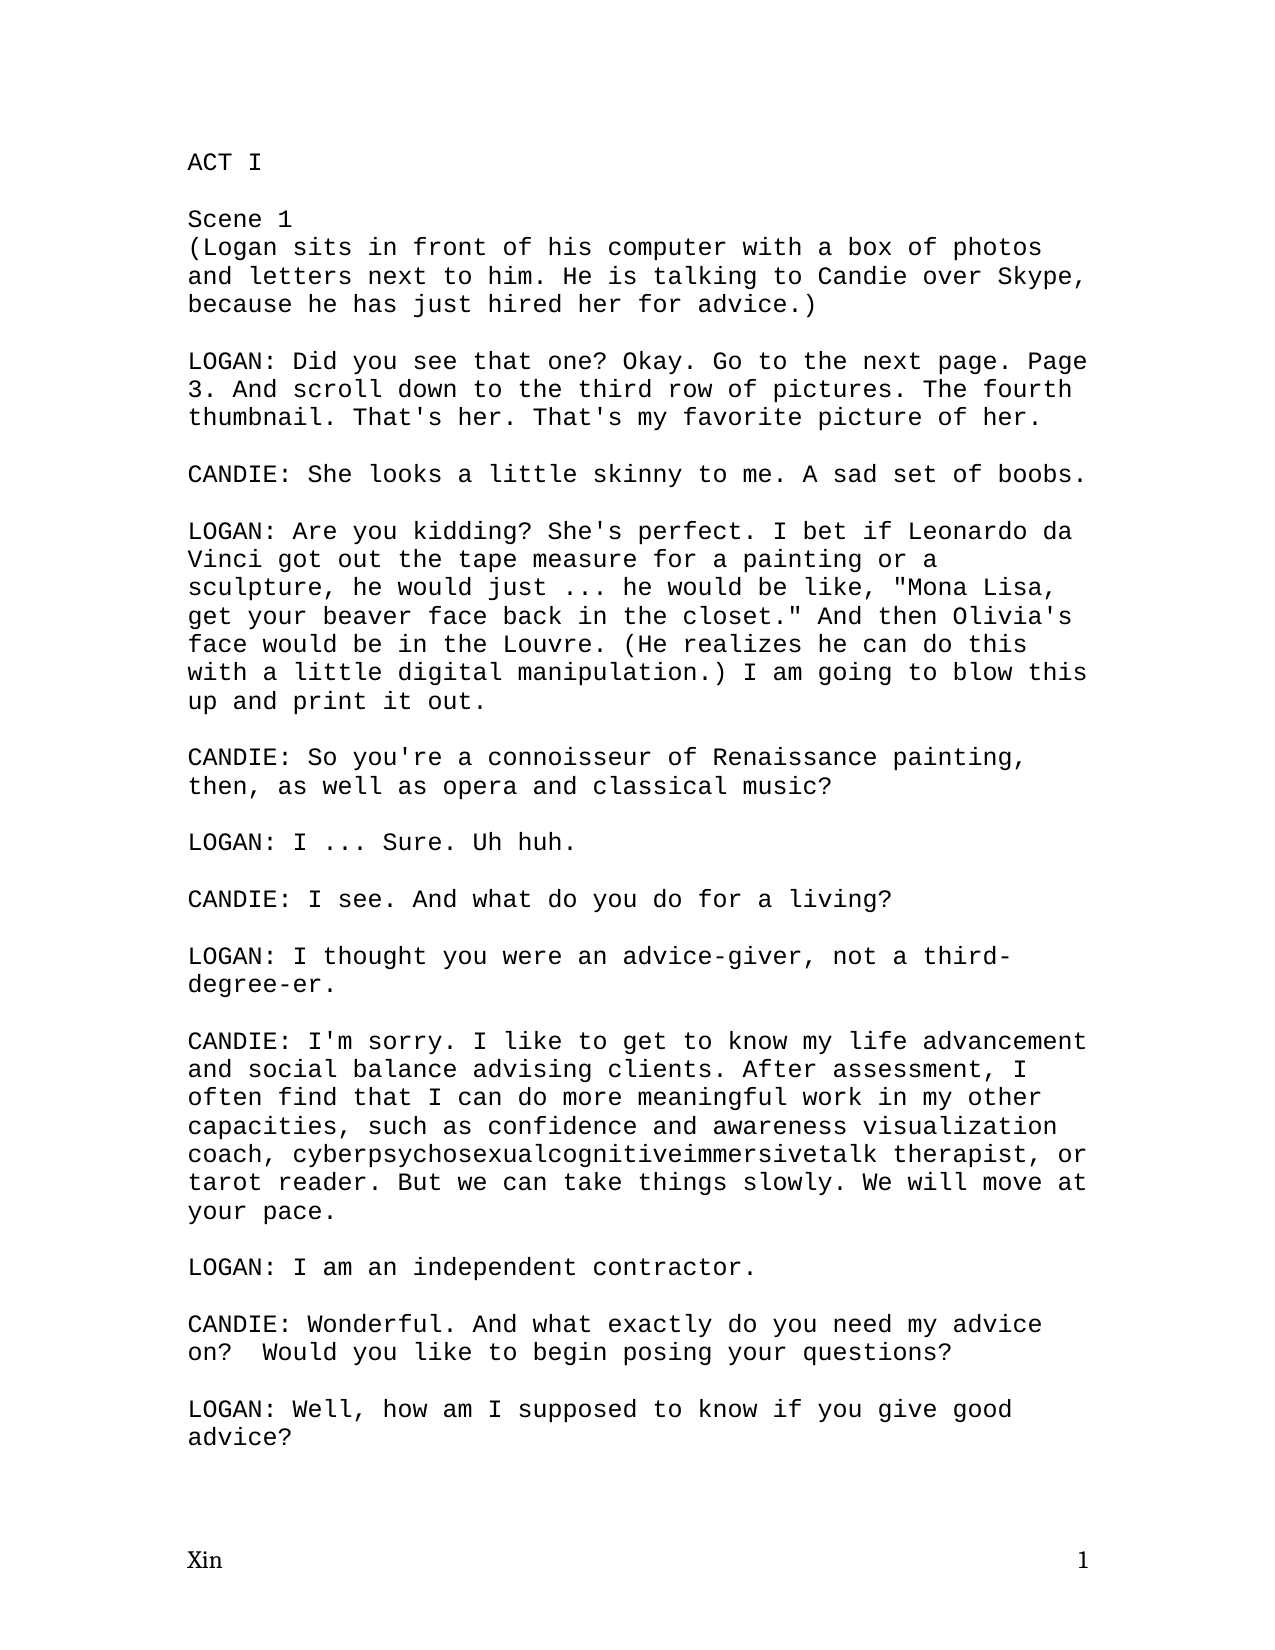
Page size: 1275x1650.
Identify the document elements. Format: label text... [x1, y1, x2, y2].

text LOGAN: I thought you were an advice-giver, not a third-degree-er. [187, 943, 1087, 1000]
text LOGAN: Did you see that one? Okay. Go to the next page. Page 3. And scroll down to the third row of pictures. The fourth thumbnail. That's her. That's my favorite picture of her. [187, 348, 1087, 433]
text LOGAN: Well, how am I supposed to know if you give good advice? [187, 1397, 1087, 1453]
text CANDIE: I see. And what do you do for a living? [187, 887, 1087, 915]
text LOGAN: I am an independent contractor. [187, 1255, 1087, 1283]
text CANDIE: So you're a connoisseur of Renaissance painting, then, as well as opera and classical music? [187, 745, 1087, 802]
text LOGAN: Are you kidding? She's perfect. I bet if Leonardo da Vinci got out the tape measure for a painting or a sculpture, he would just ... he would be like, "Mona Lisa, get your beaver face back in the closet." And then Olivia's face would be in the Louvre. (He realizes he can do this with a little digital manipulation.) I am going to blow this up and print it out. [187, 518, 1087, 717]
text CANDIE: She looks a little skinny to me. A sad set of boobs. [187, 462, 1087, 490]
text LOGAN: I ... Sure. Uh huh. [187, 830, 1087, 858]
text (Logan sits in front of his computer with a box of photos and letters next to him. He is talking to Candie over Skype, because he has just hired her for advice.) [187, 235, 1087, 320]
text ACT I [187, 150, 1087, 178]
text CANDIE: I'm sorry. I like to get to know my life advancement and social balance advising clients. After assessment, I often find that I can do more meaningful work in my other capacities, such as confidence and awareness visualization coach, cyberpsychosexualcognitiveimmersivetalk therapist, or tarot reader. But we can take things slowly. We will move at your pace. [187, 1028, 1087, 1227]
text CANDIE: Wonderful. And what exactly do you need my advice on? Would you like to begin posing your questions? [187, 1312, 1087, 1368]
text Scene 1 [187, 207, 1087, 235]
